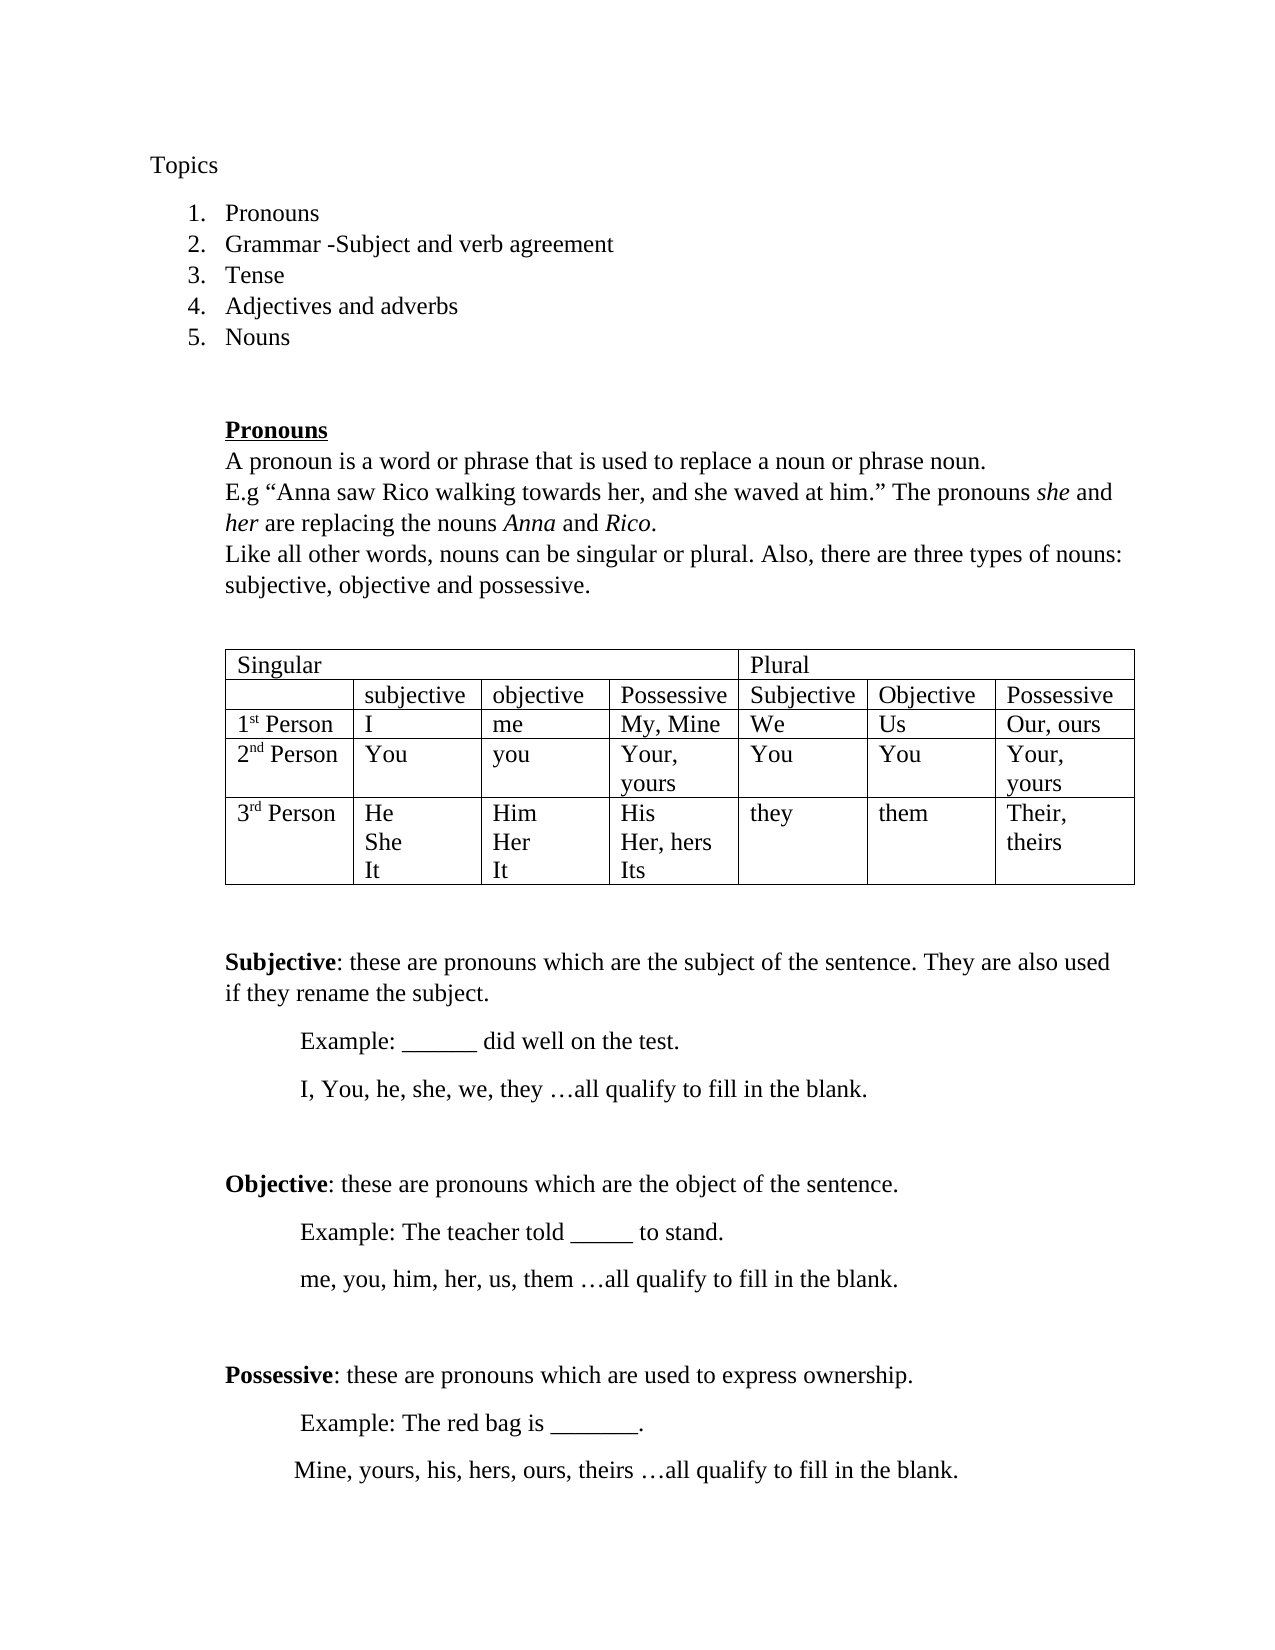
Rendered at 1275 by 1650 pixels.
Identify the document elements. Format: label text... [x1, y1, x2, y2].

table_cell You [739, 739, 867, 797]
text Topics [150, 150, 1125, 179]
text Example: The red bag is _______. [150, 1408, 1125, 1436]
table_cell they [739, 798, 867, 884]
table_cell me [482, 710, 609, 738]
list E.g “Anna saw Rico walking towards her, and she waved at him.” The pronouns she and her are replacing the nouns Anna and Rico. [225, 477, 1125, 537]
table_cell Objective [868, 680, 995, 708]
list Adjectives and adverbs [187, 291, 1125, 319]
table_cell Us [868, 710, 995, 738]
list Possessive: these are pronouns which are used to express ownership. [225, 1360, 1125, 1389]
table_cell 2nd Person [226, 739, 353, 797]
table_cell I [354, 710, 481, 738]
table_cell Their, theirs [996, 798, 1134, 884]
table_cell them [868, 798, 995, 884]
table_header Singular [226, 650, 738, 679]
table_cell objective [482, 680, 609, 708]
table_cell 1st Person [226, 710, 353, 738]
table_cell subjective [354, 680, 481, 708]
table_cell My, Mine [610, 710, 738, 738]
table_cell His Her, hers Its [610, 798, 738, 884]
table_cell You [868, 739, 995, 797]
table_header Plural [739, 650, 1134, 679]
list Pronouns [225, 415, 1125, 444]
table_cell [226, 680, 353, 708]
text Mine, yours, his, hers, ours, theirs …all qualify to fill in the blank. [150, 1455, 1125, 1484]
list Nouns [187, 322, 1125, 351]
table_cell He She It [354, 798, 481, 884]
list Subjective: these are pronouns which are the subject of the sentence. They are also used if they rename the subject. [225, 947, 1125, 1007]
table_cell Him Her It [482, 798, 609, 884]
list A pronoun is a word or phrase that is used to replace a noun or phrase noun. [225, 446, 1125, 475]
table_cell Your, yours [610, 739, 738, 797]
table_cell Possessive [996, 680, 1134, 708]
table_cell You [354, 739, 481, 797]
text Example: ______ did well on the test. [150, 1026, 1125, 1055]
list Grammar -Subject and verb agreement [187, 229, 1125, 257]
list Pronouns [187, 198, 1125, 226]
table_cell 3rd Person [226, 798, 353, 884]
table_cell Our, ours [996, 710, 1134, 738]
table_cell We [739, 710, 867, 738]
list Objective: these are pronouns which are the object of the sentence. [225, 1169, 1125, 1198]
list Like all other words, nouns can be singular or plural. Also, there are three types of nouns: subjective, objective and possessive. [225, 539, 1125, 599]
text I, You, he, she, we, they …all qualify to fill in the blank. [150, 1074, 1125, 1102]
text me, you, him, her, us, them …all qualify to fill in the blank. [150, 1264, 1125, 1293]
text Example: The teacher told _____ to stand. [150, 1217, 1125, 1246]
table_cell Subjective [739, 680, 867, 708]
list Tense [187, 260, 1125, 288]
table_cell Your, yours [996, 739, 1134, 797]
table_cell you [482, 739, 609, 797]
table_cell Possessive [610, 680, 738, 708]
